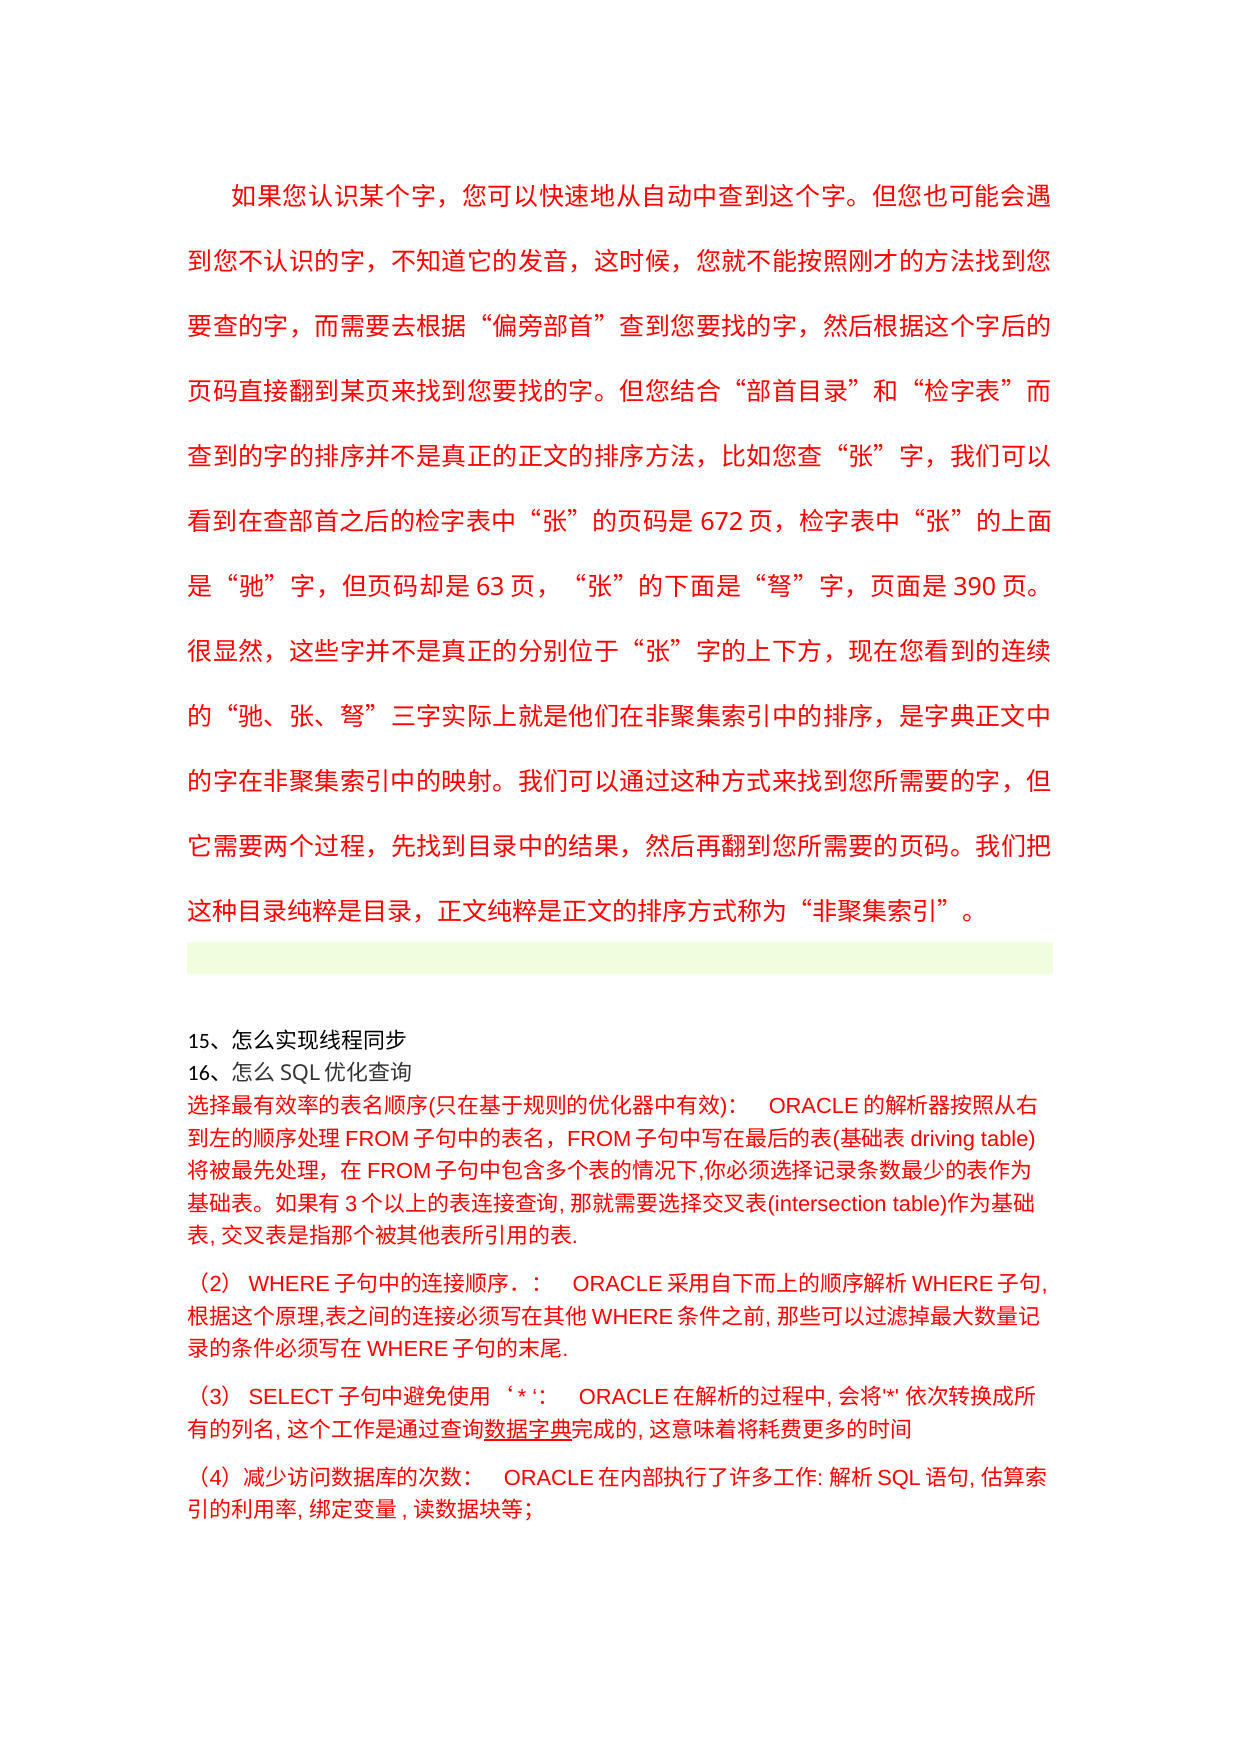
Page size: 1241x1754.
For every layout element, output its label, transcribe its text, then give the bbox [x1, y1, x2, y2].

text （4）减少访问数据库的次数： ORACLE在内部执行了许多工作: 解析SQL语句, 估算索引的利用率, 绑定变量 , 读数据块等； [187, 1459, 1053, 1524]
text （2） WHERE子句中的连接顺序．： ORACLE采用自下而上的顺序解析WHERE子句,根据这个原理,表之间的连接必须写在其他WHERE条件之前, 那些可以过滤掉最大数量记录的条件必须写在WHERE子句的末尾. [187, 1266, 1053, 1363]
text 如果您认识某个字，您可以快速地从自动中查到这个字。但您也可能会遇到您不认识的字，不知道它的发音，这时候，您就不能按照刚才的方法找到您要查的字，而需要去根据“偏旁部首”查到您要找的字，然后根据这个字后的页码直接翻到某页来找到您要找的字。但您结合“部首目录”和“检字表”而查到的字的排序并不是真正的正文的排序方法，比如您查“张”字，我们可以看到在查部首之后的检字表中“张”的页码是672页，检字表中“张”的上面是“驰”字，但页码却是63页，“张”的下面是“弩”字，页面是390页。很显然，这些字并不是真正的分别位于“张”字的上下方，现在您看到的连续的“驰、张、弩”三字实际上就是他们在非聚集索引中的排序，是字典正文中的字在非聚集索引中的映射。我们可以通过这种方式来找到您所需要的字，但它需要两个过程，先找到目录中的结果，然后再翻到您所需要的页码。我们把这种目录纯粹是目录，正文纯粹是正文的排序方式称为“非聚集索引”。 [187, 162, 1053, 942]
text 15、怎么实现线程同步 [187, 1023, 1053, 1055]
text 选择最有效率的表名顺序(只在基于规则的优化器中有效)： ORACLE的解析器按照从右到左的顺序处理FROM子句中的表名，FROM子句中写在最后的表(基础表 driving table)将被最先处理，在FROM子句中包含多个表的情况下,你必须选择记录条数最少的表作为基础表。如果有3个以上的表连接查询, 那就需要选择交叉表(intersection table)作为基础表, 交叉表是指那个被其他表所引用的表. [187, 1088, 1053, 1250]
text 16、怎么SQL优化查询 [187, 1055, 1053, 1088]
text （3） SELECT子句中避免使用‘ * ‘： ORACLE在解析的过程中, 会将'*' 依次转换成所有的列名, 这个工作是通过查询数据字典完成的, 这意味着将耗费更多的时间 [187, 1379, 1053, 1444]
